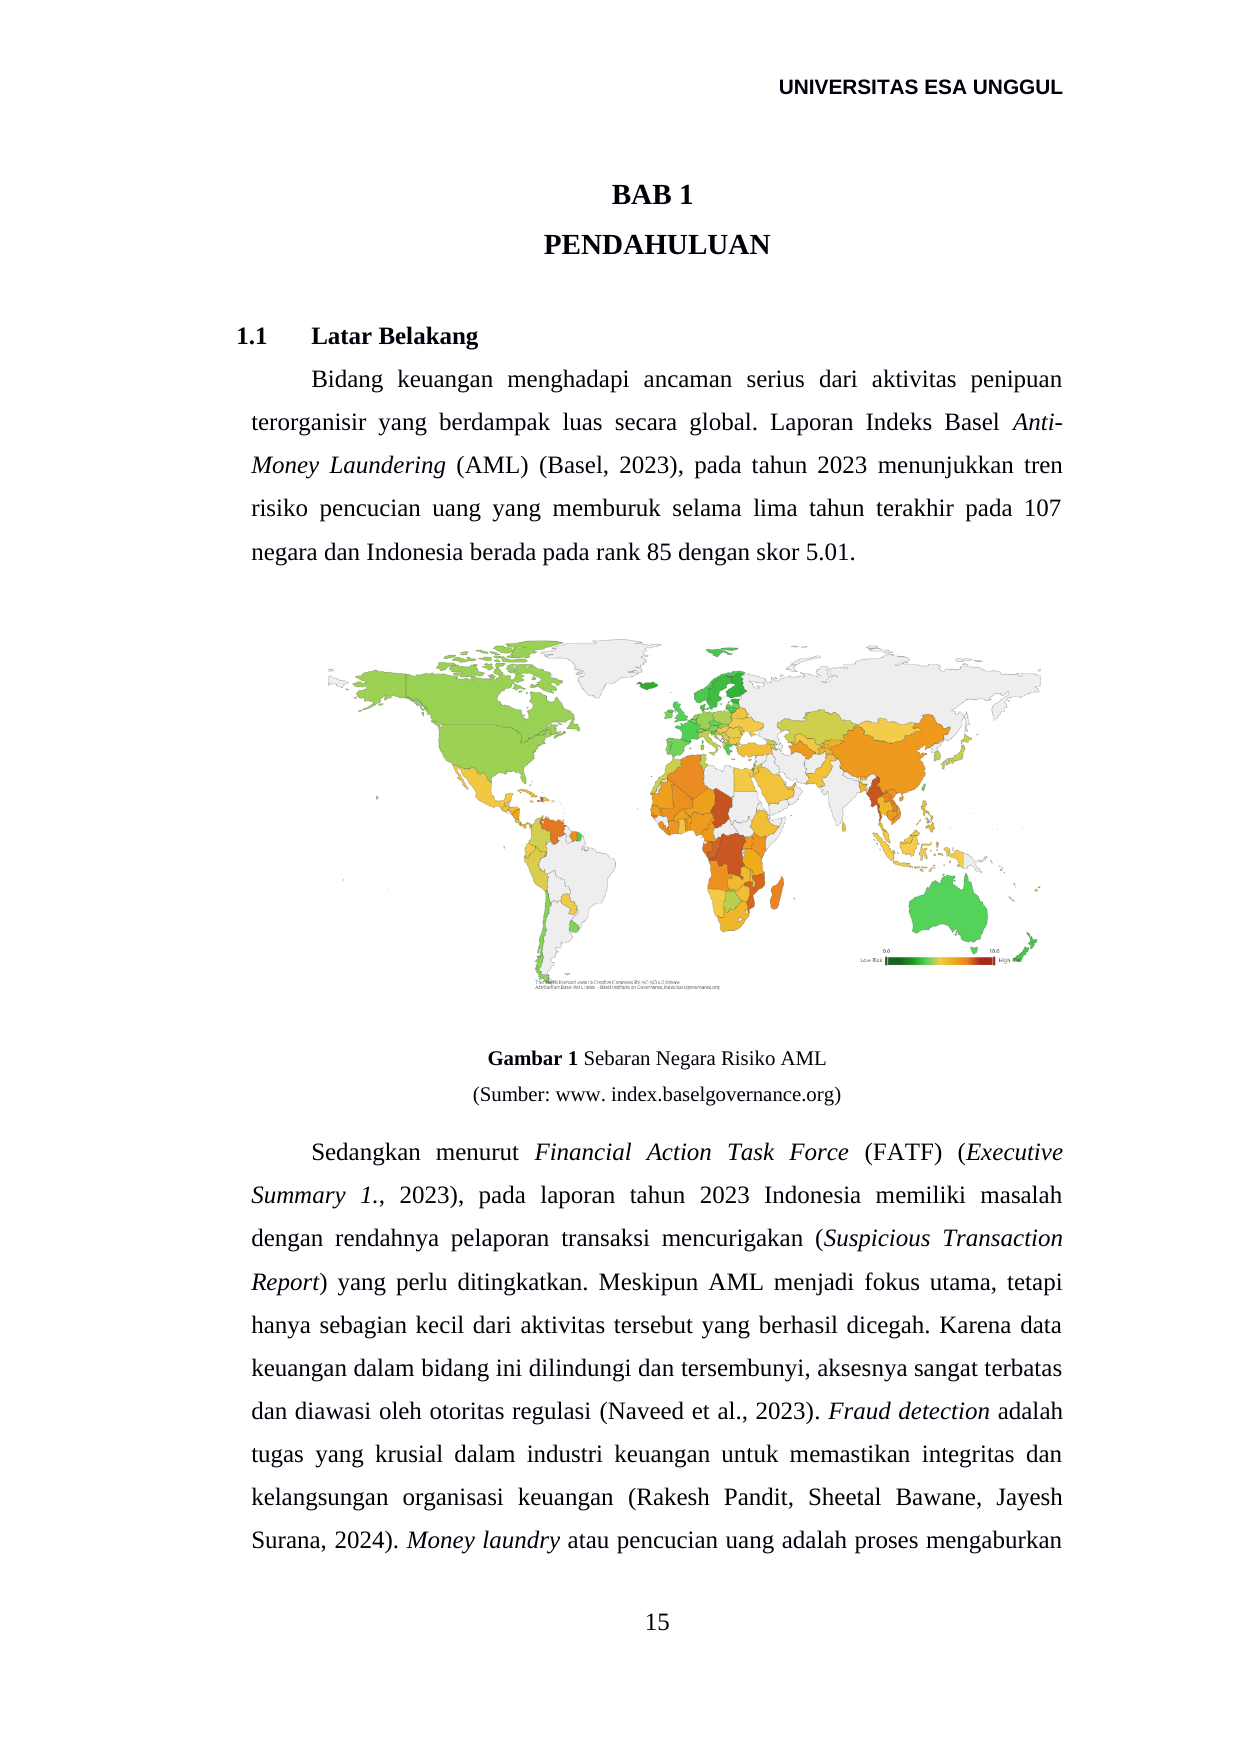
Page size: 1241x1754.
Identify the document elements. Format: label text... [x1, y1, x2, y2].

subtitle Latar Belakang [236, 321, 1063, 350]
picture [324, 600, 1041, 1011]
text Bidang keuangan menghadapi ancaman serius dari aktivitas penipuan terorganisir yang berdampak luas secara global. Laporan Indeks Basel Anti-Money Laundering (AML) (Basel, 2023), pada tahun 2023 menunjukkan tren risiko pencucian uang yang memburuk selama lima tahun terakhir pada 107 negara dan Indonesia berada pada rank 85 dengan skor 5.01. [251, 364, 1063, 565]
text (Sumber: www. index.baselgovernance.org) [251, 1082, 1063, 1106]
subtitle PENDAHULUAN [251, 177, 1063, 261]
text Gambar 1 Sebaran Negara Risiko AML [251, 1046, 1063, 1070]
